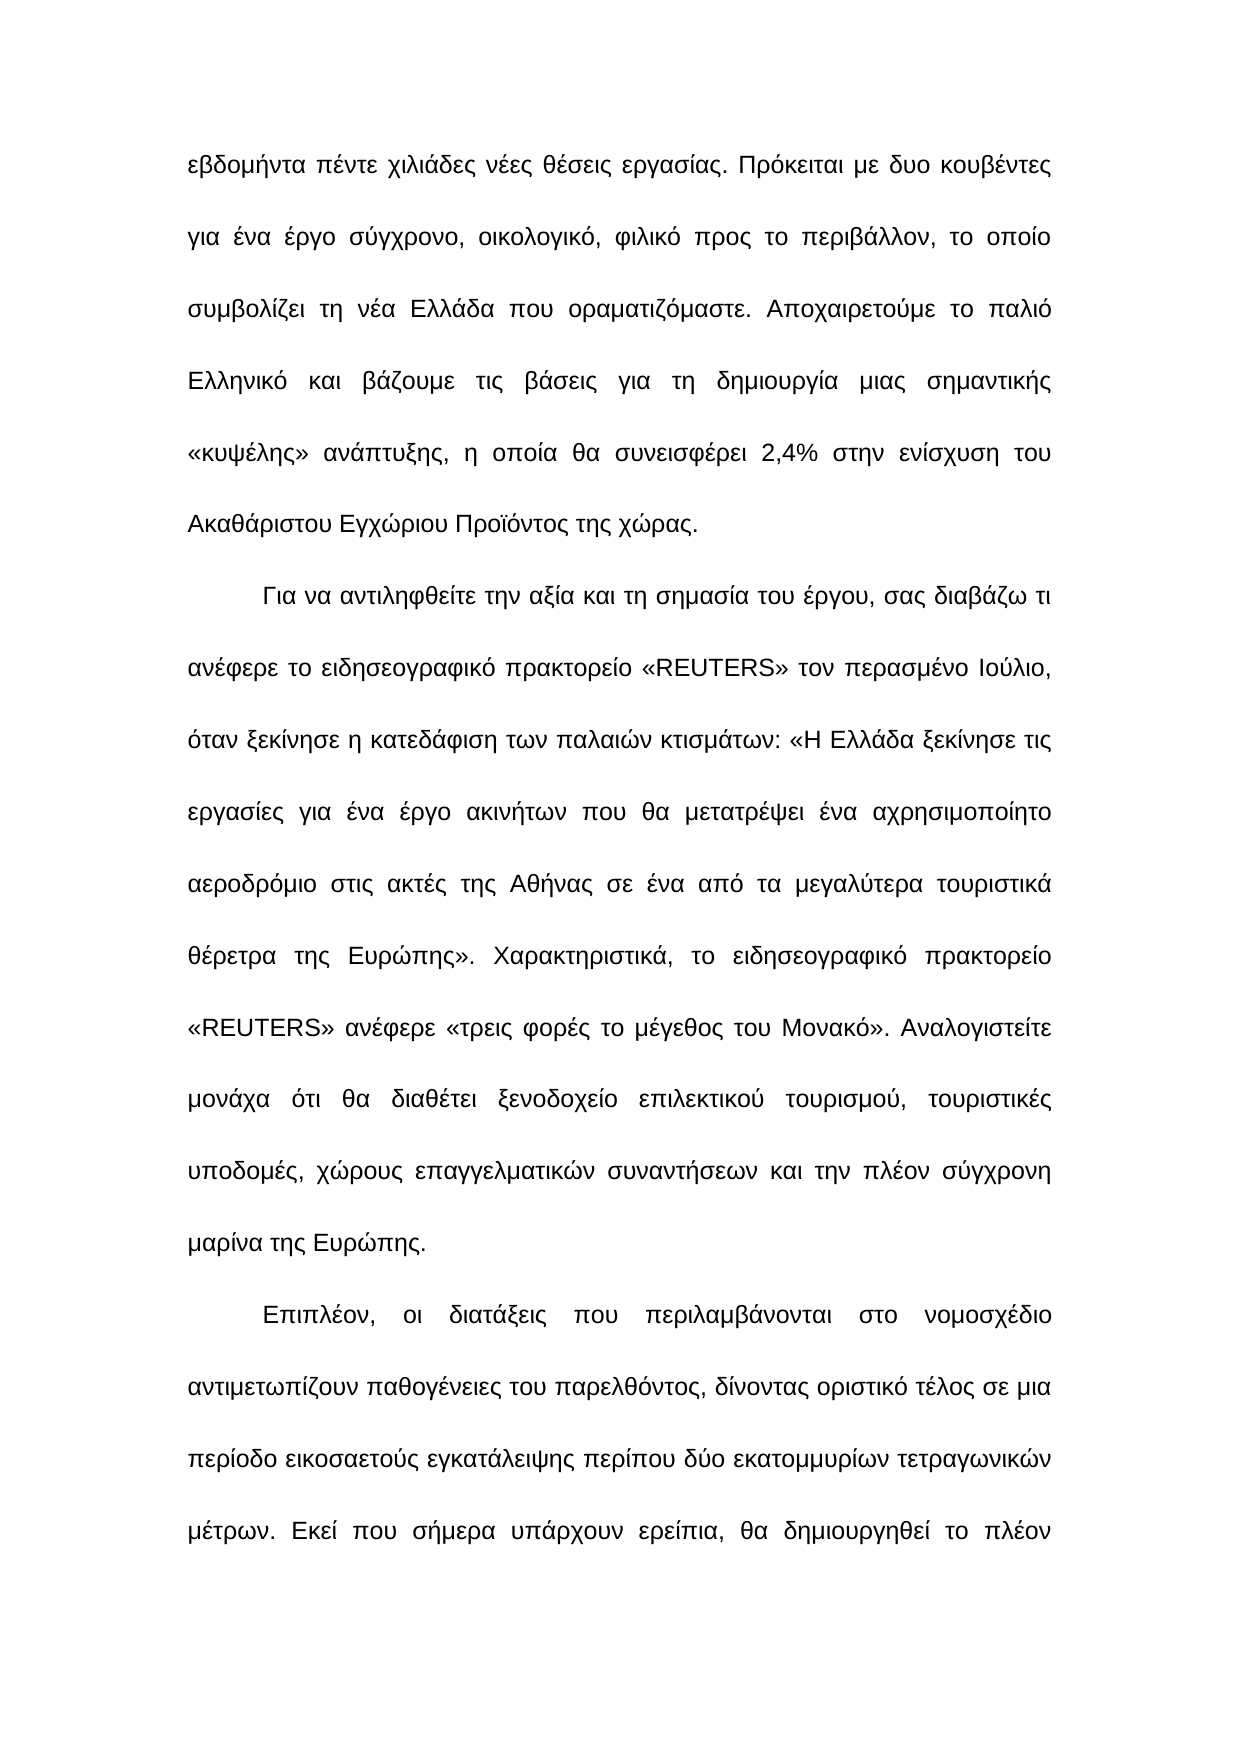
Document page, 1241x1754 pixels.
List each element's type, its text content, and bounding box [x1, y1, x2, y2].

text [187, 1300, 1053, 1544]
text Για να αντιληφθείτε την αξία και τη σημασία του έργου, σας διαβάζω τι ανέφερε το ειδησεογραφικό πρακτορείο «REUTERS» τον περασμένο Ιούλιο, όταν ξεκίνησε η κατεδάφιση των παλαιών κτισμάτων: «Η Ελλάδα ξεκίνησε τις εργασίες για ένα έργο ακινήτων που θα μετατρέψει ένα αχρησιμοποίητο αεροδρόμιο στις ακτές της Αθήνας σε ένα από τα μεγαλύτερα τουριστικά θέρετρα της Ευρώπης». Χαρακτηριστικά, το ειδησεογραφικό πρακτορείο «REUTERS» ανέφερε «τρεις φορές το μέγεθος του Μονακό». Αναλογιστείτε μονάχα ότι θα διαθέτει ξενοδοχείο επιλεκτικού τουρισμού, τουριστικές υποδομές, χώρους επαγγελματικών συναντήσεων και την πλέον σύγχρονη μαρίνα της Ευρώπης. [187, 581, 1053, 1257]
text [187, 150, 1053, 538]
